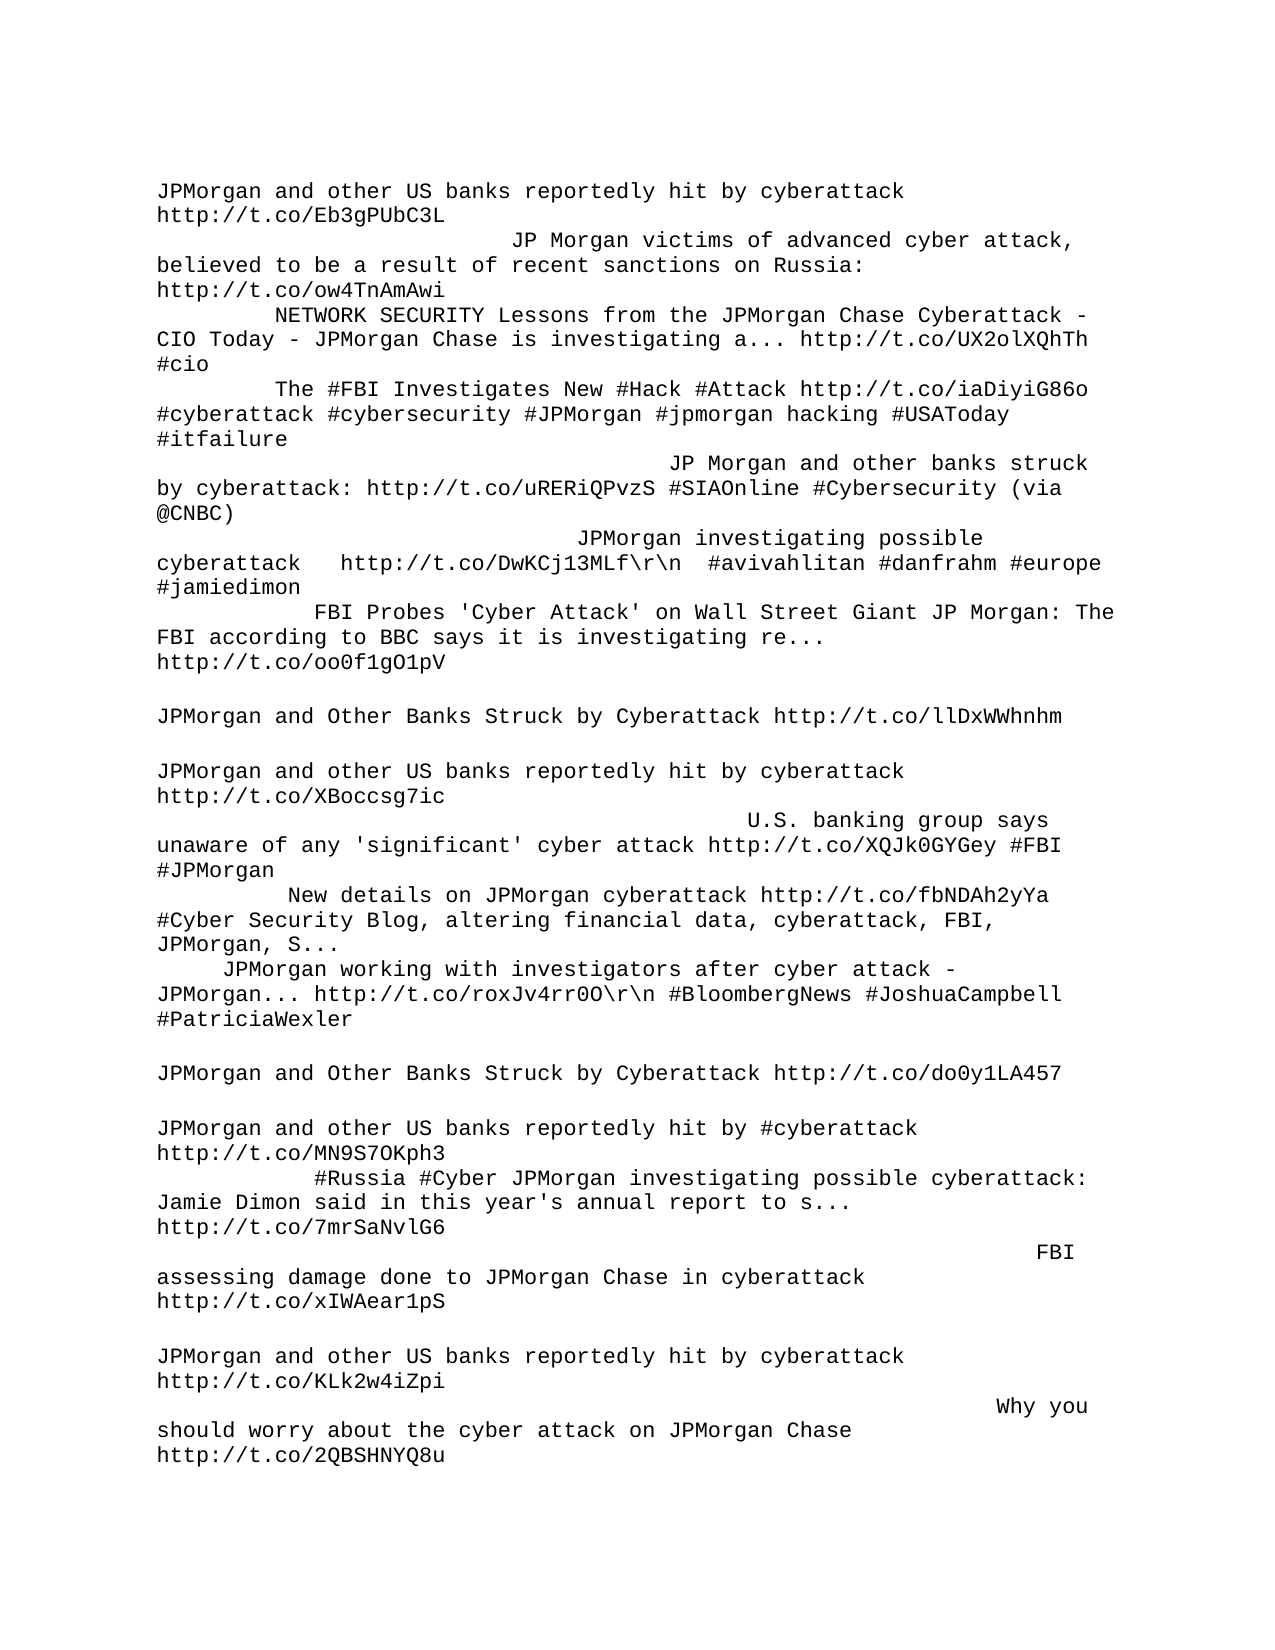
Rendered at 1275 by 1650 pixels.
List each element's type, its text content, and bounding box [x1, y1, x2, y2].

text JPMorgan and other US banks reportedly hit by cyberattack http://t.co/KLk2w4iZpi [156, 1315, 1118, 1395]
text JPMorgan and other US banks reportedly hit by cyberattack http://t.co/Eb3gPUbC3L [156, 150, 1118, 229]
text FBI assessing damage done to JPMorgan Chase in cyberattack http://t.co/xIWAear1pS [156, 1241, 1118, 1315]
text #Russia #Cyber JPMorgan investigating possible cyberattack: Jamie Dimon said in this year's annual report to s... http://t.co/7mrSaNvlG6 [156, 1167, 1118, 1241]
text JP Morgan victims of advanced cyber attack, believed to be a result of recent sanctions on Russia: http://t.co/ow4TnAmAwi [156, 229, 1118, 304]
text NETWORK SECURITY Lessons from the JPMorgan Chase Cyberattack - CIO Today - JPMorgan Chase is investigating a... http://t.co/UX2olXQhTh #cio [156, 304, 1118, 378]
text U.S. banking group says unaware of any 'significant' cyber attack http://t.co/XQJk0GYGey #FBI #JPMorgan [156, 809, 1118, 884]
text JPMorgan investigating possible cyberattack http://t.co/DwKCj13MLf\r\n #avivahlitan #danfrahm #europe #jamiedimon [156, 527, 1118, 601]
text Why you should worry about the cyber attack on JPMorgan Chase http://t.co/2QBSHNYQ8u [156, 1395, 1118, 1469]
text New details on JPMorgan cyberattack http://t.co/fbNDAh2yYa #Cyber Security Blog, altering financial data, cyberattack, FBI, JPMorgan, S... [156, 884, 1118, 958]
text FBI Probes 'Cyber Attack' on Wall Street Giant JP Morgan: The FBI according to BBC says it is investigating re... http://t.co/oo0f1gO1pV [156, 601, 1118, 676]
text JPMorgan working with investigators after cyber attack - JPMorgan... http://t.co/roxJv4rr0O\r\n #BloombergNews #JoshuaCampbell #PatriciaWexler [156, 958, 1118, 1033]
text JPMorgan and Other Banks Struck by Cyberattack http://t.co/llDxWWhnhm [156, 676, 1118, 730]
text JP Morgan and other banks struck by cyberattack: http://t.co/uRERiQPvzS #SIAOnline #Cybersecurity (via @CNBC) [156, 452, 1118, 527]
text JPMorgan and other US banks reportedly hit by #cyberattack http://t.co/MN9S7OKph3 [156, 1087, 1118, 1167]
text JPMorgan and other US banks reportedly hit by cyberattack http://t.co/XBoccsg7ic [156, 730, 1118, 809]
text JPMorgan and Other Banks Struck by Cyberattack http://t.co/do0y1LA457 [156, 1033, 1118, 1087]
text The #FBI Investigates New #Hack #Attack http://t.co/iaDiyiG86o #cyberattack #cybersecurity #JPMorgan #jpmorgan hacking #USAToday #itfailure [156, 378, 1118, 452]
